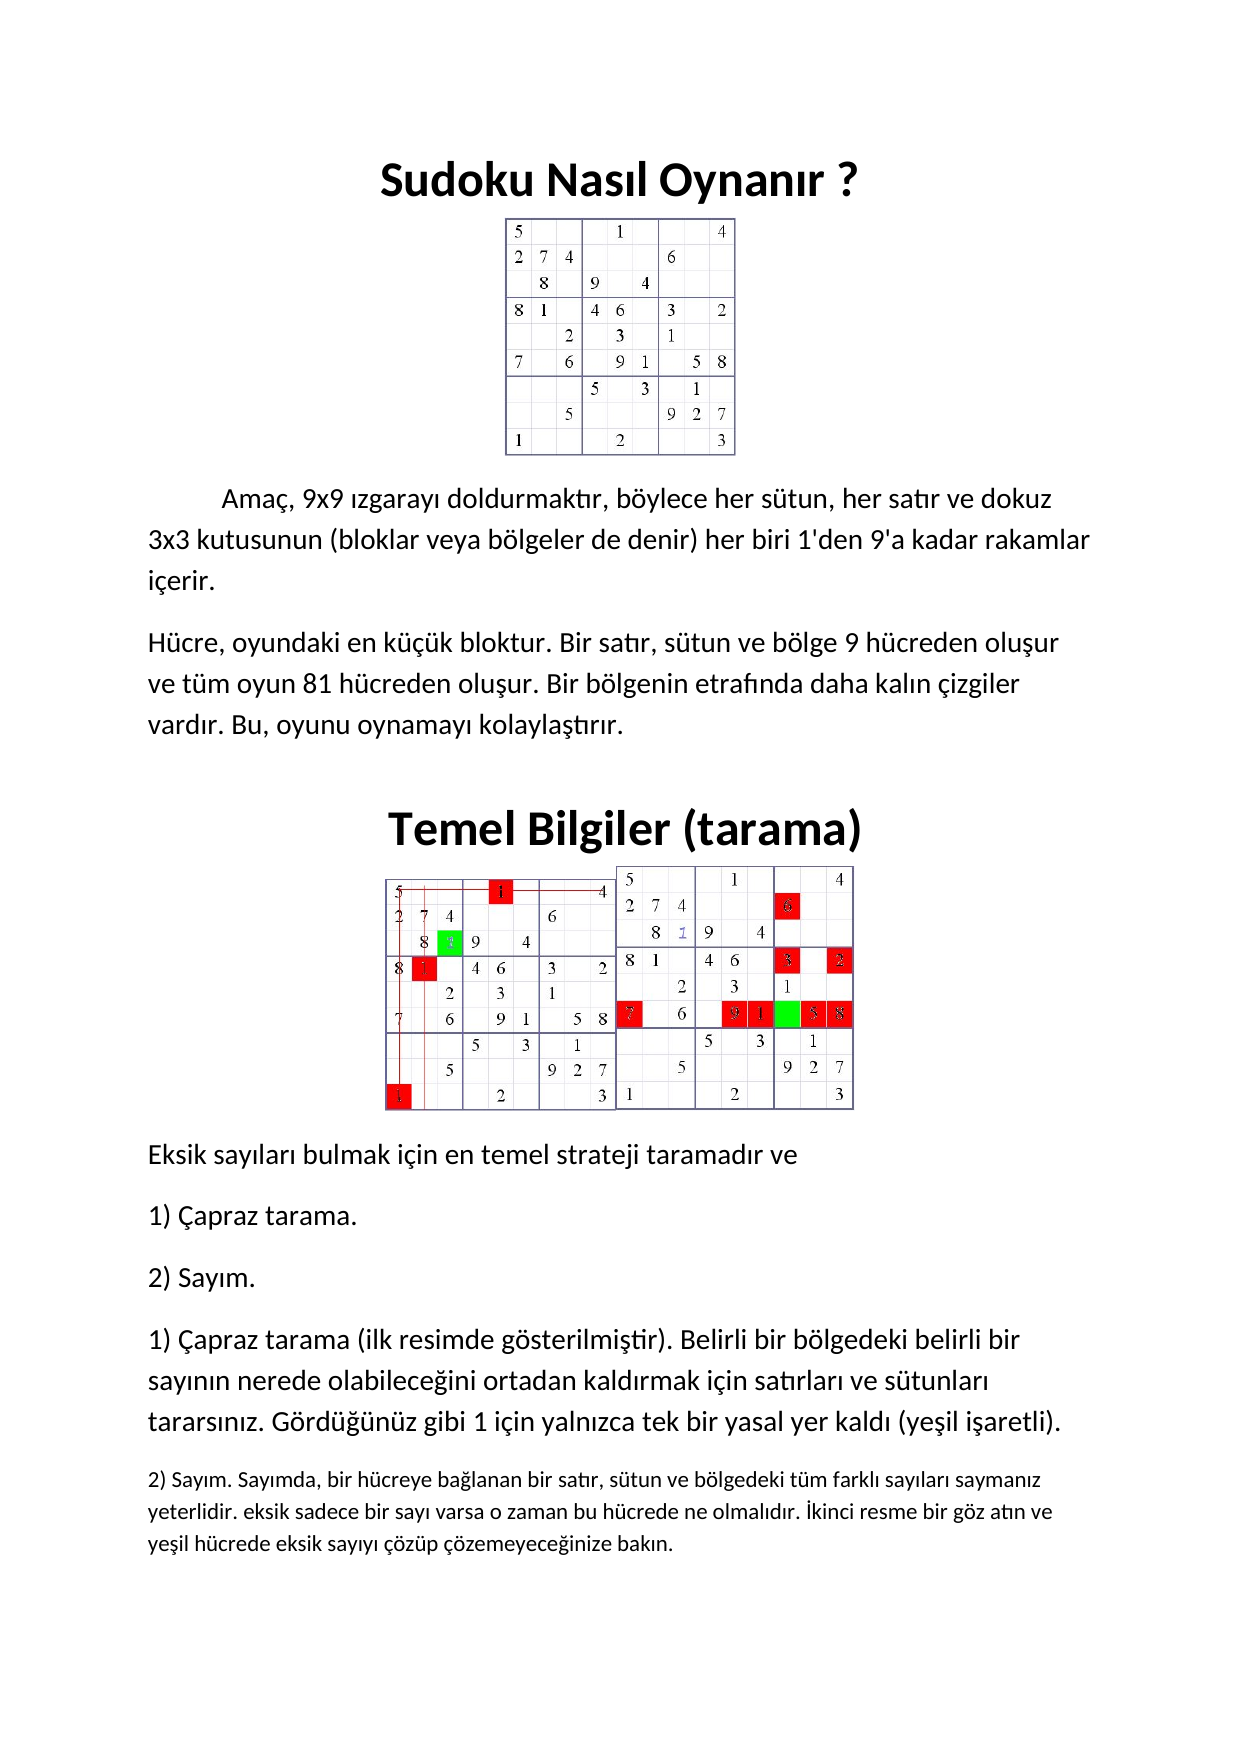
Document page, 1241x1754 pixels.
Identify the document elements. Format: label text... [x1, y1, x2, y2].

subtitle Temel Bilgiler (tarama) [148, 797, 1093, 858]
text Hücre, oyundaki en küçük bloktur. Bir satır, sütun ve bölge 9 hücreden oluşur ve tüm oyun 81 hücreden oluşur. Bir bölgenin etrafında daha kalın çizgiler vardır. Bu, oyunu oynamayı kolaylaştırır. [148, 624, 1093, 741]
text Amaç, 9x9 ızgarayı doldurmaktır, böylece her sütun, her satır ve dokuz 3x3 kutusunun (bloklar veya bölgeler de denir) her biri 1'den 9'a kadar rakamlar içerir. [148, 480, 1093, 598]
subtitle Sudoku Nasıl Oynanır ? [148, 148, 1093, 209]
text 1) Çapraz tarama. [148, 1197, 1093, 1233]
picture [504, 217, 736, 456]
text Eksik sayıları bulmak için en temel strateji taramadır ve [148, 1136, 1093, 1171]
text 2) Sayım. Sayımda, bir hücreye bağlanan bir satır, sütun ve bölgedeki tüm farklı sayıları saymanız yeterlidir. eksik sadece bir sayı varsa o zaman bu hücrede ne olmalıdır. İkinci resme bir göz atın ve yeşil hücrede eksik sayıyı çözüp çözemeyeceğinize bakın. [148, 1465, 1093, 1557]
text 1) Çapraz tarama (ilk resimde gösterilmiştir). Belirli bir bölgedeki belirli bir sayının nerede olabileceğini ortadan kaldırmak için satırları ve sütunları tararsınız. Gördüğünüz gibi 1 için yalnızca tek bir yasal yer kaldı (yeşil işaretli). [148, 1321, 1093, 1438]
text 2) Sayım. [148, 1259, 1093, 1295]
picture [385, 866, 855, 1111]
